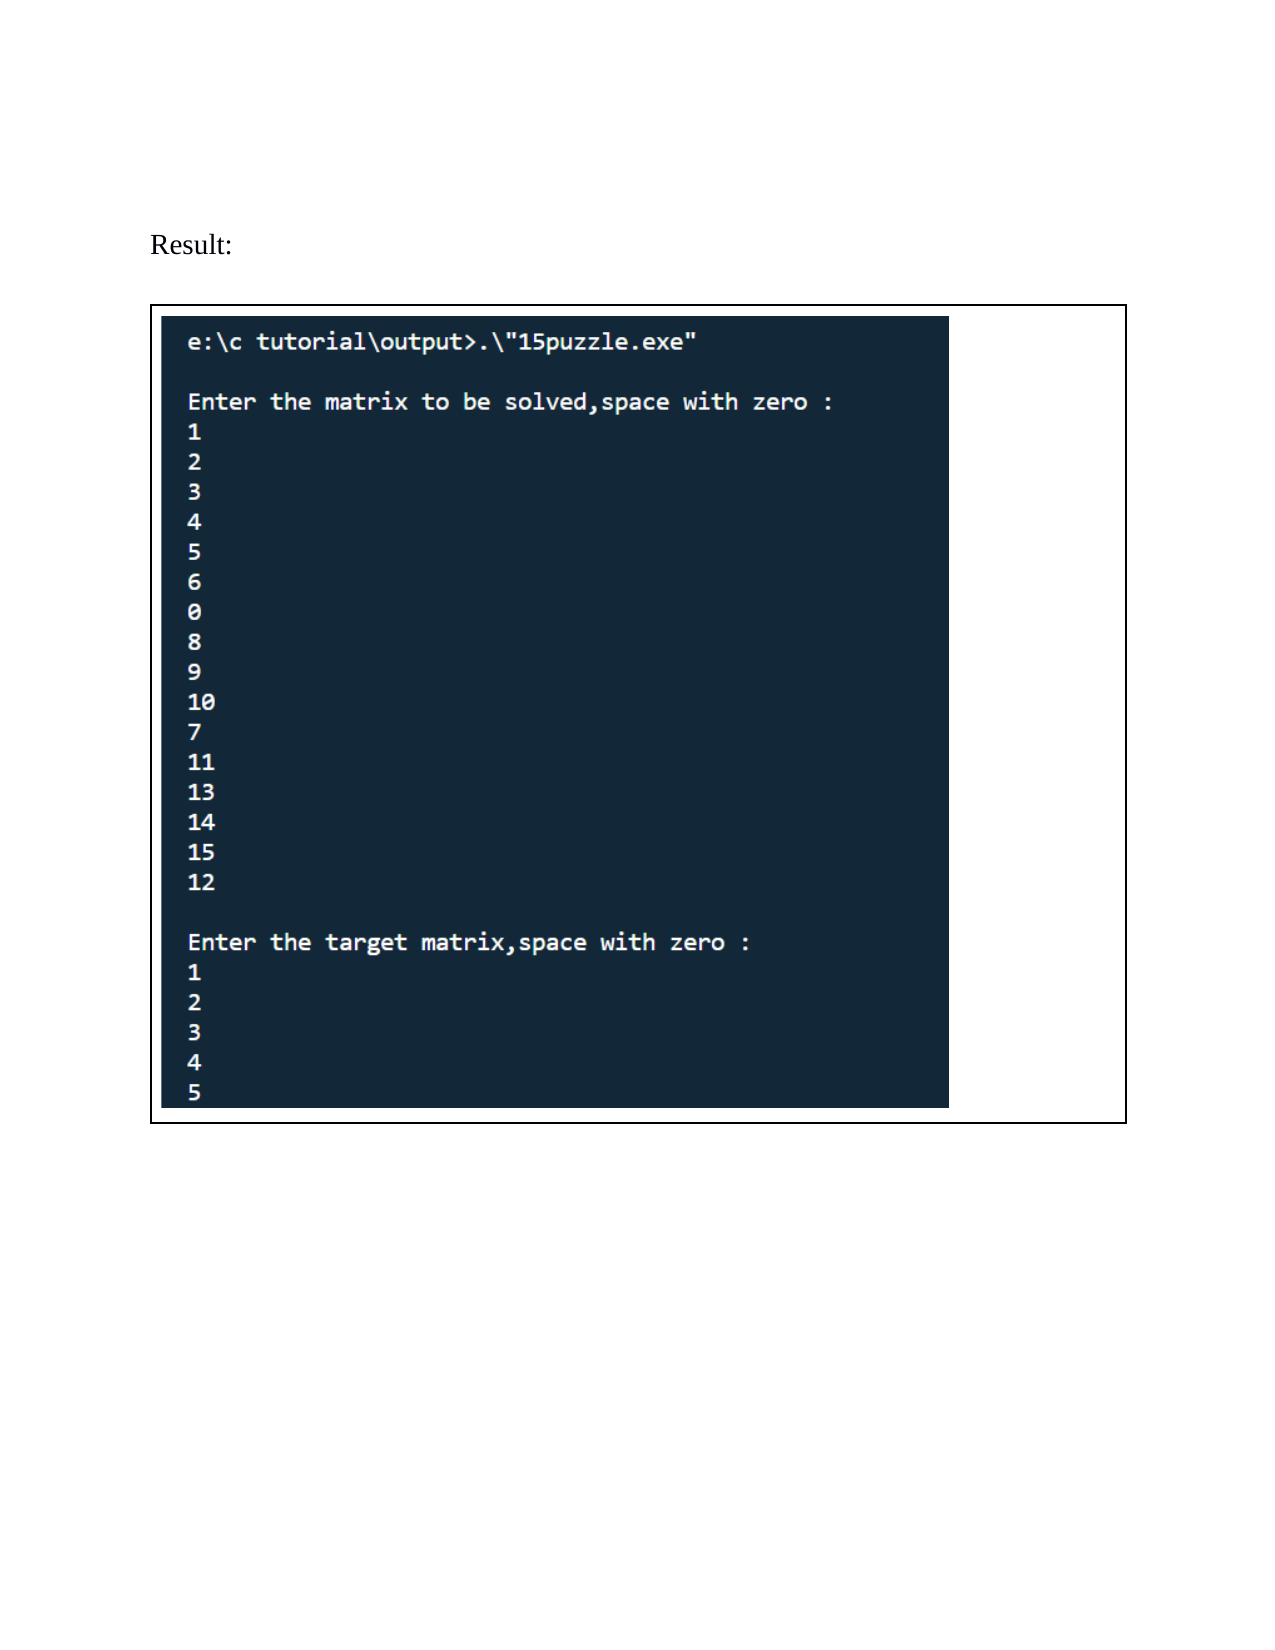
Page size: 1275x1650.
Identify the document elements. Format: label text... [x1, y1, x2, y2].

text Result: [150, 227, 1125, 261]
picture [161, 316, 949, 1108]
table_header [152, 306, 1125, 1122]
